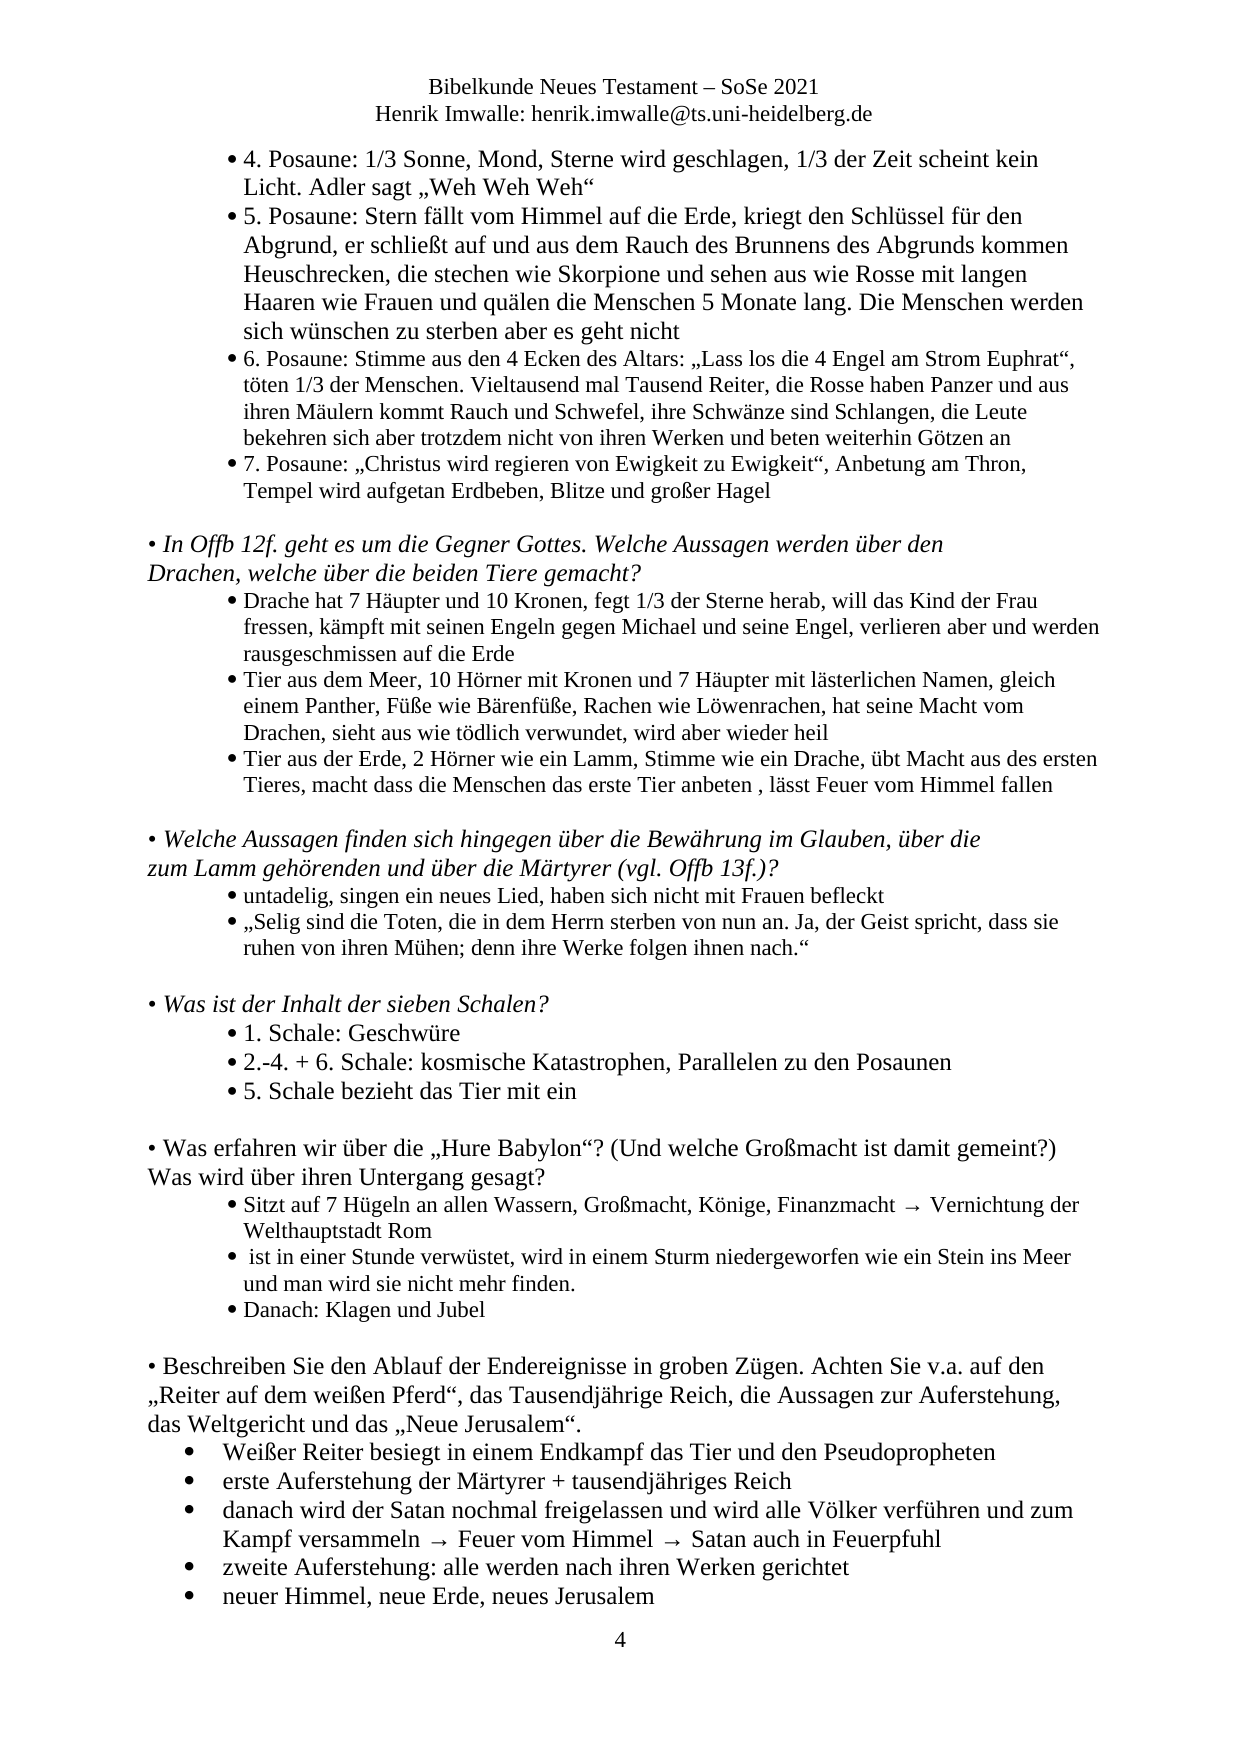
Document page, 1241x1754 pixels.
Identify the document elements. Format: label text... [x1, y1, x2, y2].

list 2.-4. + 6. Schale: kosmische Katastrophen, Parallelen zu den Posaunen [228, 1047, 1101, 1076]
list untadelig, singen ein neues Lied, haben sich nicht mit Frauen befleckt [228, 882, 1101, 908]
list Was erfahren wir über die „Hure Babylon“? (Und welche Großmacht ist damit gemeint?) Was wird über ihren Untergang gesagt? [147, 1133, 1057, 1191]
list Danach: Klagen und Jubel [228, 1296, 1101, 1322]
list „Selig sind die Toten, die in dem Herrn sterben von nun an. Ja, der Geist spricht, dass sie ruhen von ihren Mühen; denn ihre Werke folgen ihnen nach.“ [228, 908, 1101, 961]
list Was ist der Inhalt der sieben Schalen? [147, 989, 1101, 1018]
list 6. Posaune: Stimme aus den 4 Ecken des Altars: „Lass los die 4 Engel am Strom Euphrat“, töten 1/3 der Menschen. Vieltausend mal Tausend Reiter, die Rosse haben Panzer und aus ihren Mäulern kommt Rauch und Schwefel, ihre Schwänze sind Schlangen, die Leute bekehren sich aber trotzdem nicht von ihren Werken und beten weiterhin Götzen an [228, 345, 1101, 450]
list Tier aus der Erde, 2 Hörner wie ein Lamm, Stimme wie ein Drache, übt Macht aus des ersten Tieres, macht dass die Menschen das erste Tier anbeten , lässt Feuer vom Himmel fallen [228, 745, 1101, 798]
list neuer Himmel, neue Erde, neues Jerusalem [185, 1581, 1101, 1610]
list 5. Schale bezieht das Tier mit ein [228, 1076, 1101, 1104]
list erste Auferstehung der Märtyrer + tausendjähriges Reich [185, 1466, 1101, 1495]
list 4. Posaune: 1/3 Sonne, Mond, Sterne wird geschlagen, 1/3 der Zeit scheint kein Licht. Adler sagt „Weh Weh Weh“ [228, 144, 1101, 201]
list 1. Schale: Geschwüre [228, 1018, 1101, 1047]
list In Offb 12f. geht es um die Gegner Gottes. Welche Aussagen werden über den Drachen, welche über die beiden Tiere gemacht? [147, 529, 1044, 587]
list Weißer Reiter besiegt in einem Endkampf das Tier und den Pseudopropheten [185, 1437, 1101, 1466]
list zweite Auferstehung: alle werden nach ihren Werken gerichtet [185, 1552, 1101, 1581]
list ist in einer Stunde verwüstet, wird in einem Sturm niedergeworfen wie ein Stein ins Meer und man wird sie nicht mehr finden. [228, 1243, 1101, 1296]
text „Reiter auf dem weißen Pferd“, das Tausendjährige Reich, die Aussagen zur Auferstehung, das Weltgericht und das „Neue Jerusalem“. [147, 1380, 1063, 1437]
list Drache hat 7 Häupter und 10 Kronen, fegt 1/3 der Sterne herab, will das Kind der Frau fressen, kämpft mit seinen Engeln gegen Michael und seine Engel, verlieren aber und werden rausgeschmissen auf die Erde [228, 587, 1101, 666]
list Sitzt auf 7 Hügeln an allen Wassern, Großmacht, Könige, Finanzmacht → Vernichtung der Welthauptstadt Rom [228, 1191, 1101, 1243]
list Tier aus dem Meer, 10 Hörner mit Kronen und 7 Häupter mit lästerlichen Namen, gleich einem Panther, Füße wie Bärenfüße, Rachen wie Löwenrachen, hat seine Macht vom Drachen, sieht aus wie tödlich verwundet, wird aber wieder heil [228, 666, 1101, 745]
list Welche Aussagen finden sich hingegen über die Bewährung im Glauben, über die zum Lamm gehörenden und über die Märtyrer (vgl. Offb 13f.)? [147, 824, 1027, 882]
list 7. Posaune: „Christus wird regieren von Ewigkeit zu Ewigkeit“, Anbetung am Thron, Tempel wird aufgetan Erdbeben, Blitze und großer Hagel [228, 450, 1101, 503]
list danach wird der Satan nochmal freigelassen und wird alle Völker verführen und zum Kampf versammeln → Feuer vom Himmel → Satan auch in Feuerpfuhl [185, 1495, 1101, 1552]
list Beschreiben Sie den Ablauf der Endereignisse in groben Zügen. Achten Sie v.a. auf den [147, 1351, 1101, 1380]
list 5. Posaune: Stern fällt vom Himmel auf die Erde, kriegt den Schlüssel für den Abgrund, er schließt auf und aus dem Rauch des Brunnens des Abgrunds kommen Heuschrecken, die stechen wie Skorpione und sehen aus wie Rosse mit langen Haaren wie Frauen und quälen die Menschen 5 Monate lang. Die Menschen werden sich wünschen zu sterben aber es geht nicht [228, 201, 1101, 345]
